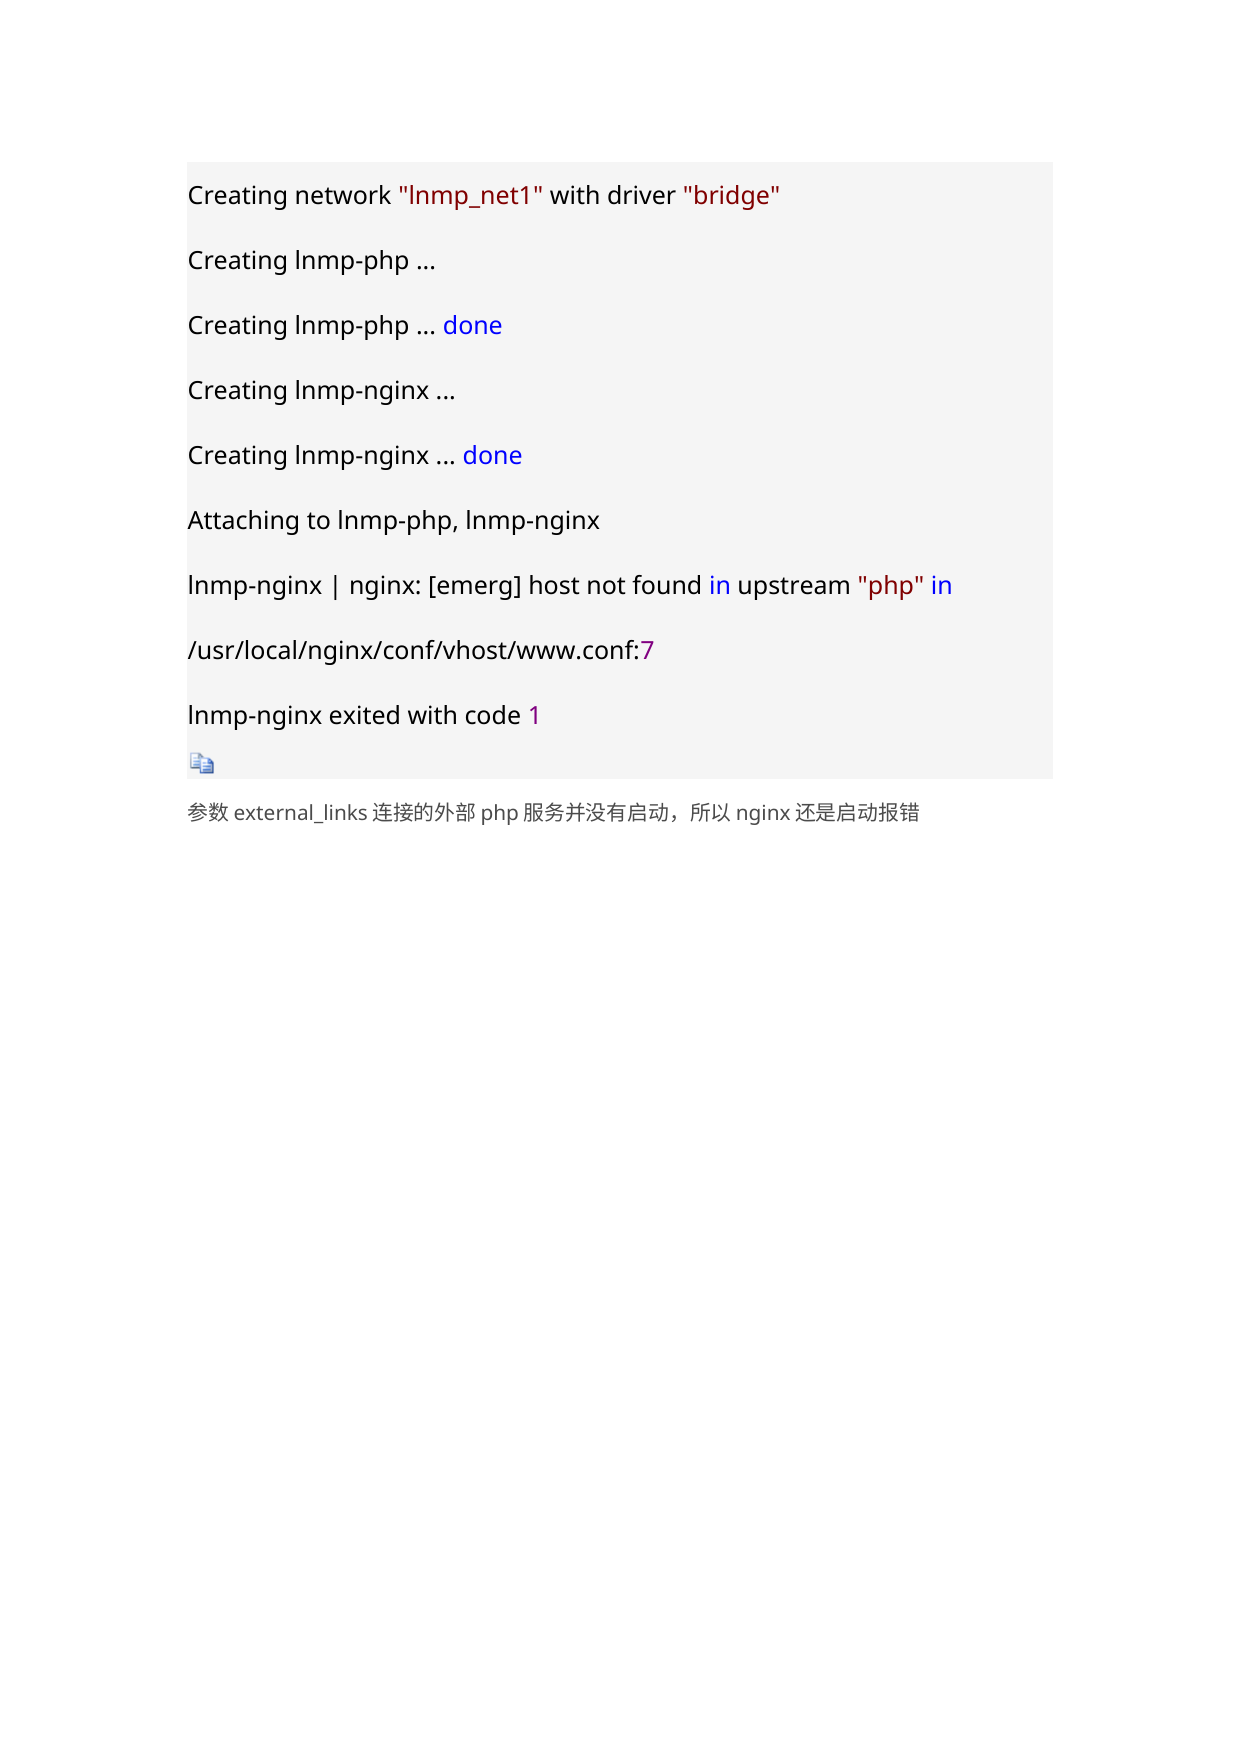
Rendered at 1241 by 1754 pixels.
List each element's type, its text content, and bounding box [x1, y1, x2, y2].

text 参数external_links连接的外部php服务并没有启动，所以nginx还是启动报错 [187, 795, 1053, 828]
text Creating lnmp-php ... done [187, 292, 1053, 357]
text Creating lnmp-nginx ... [187, 357, 1053, 422]
text lnmp-nginx exited with code 1 [187, 682, 1053, 747]
text Creating lnmp-php ... [187, 227, 1053, 292]
text Creating network "lnmp_net1" with driver "bridge" [187, 162, 1053, 227]
text lnmp-nginx | nginx: [emerg] host not found in upstream "php" in /usr/local/nginx/conf/vhost/www.conf:7 [187, 552, 1053, 682]
text Attaching to lnmp-php, lnmp-nginx [187, 487, 1053, 552]
text Creating lnmp-nginx ... done [187, 422, 1053, 487]
picture [187, 747, 219, 779]
